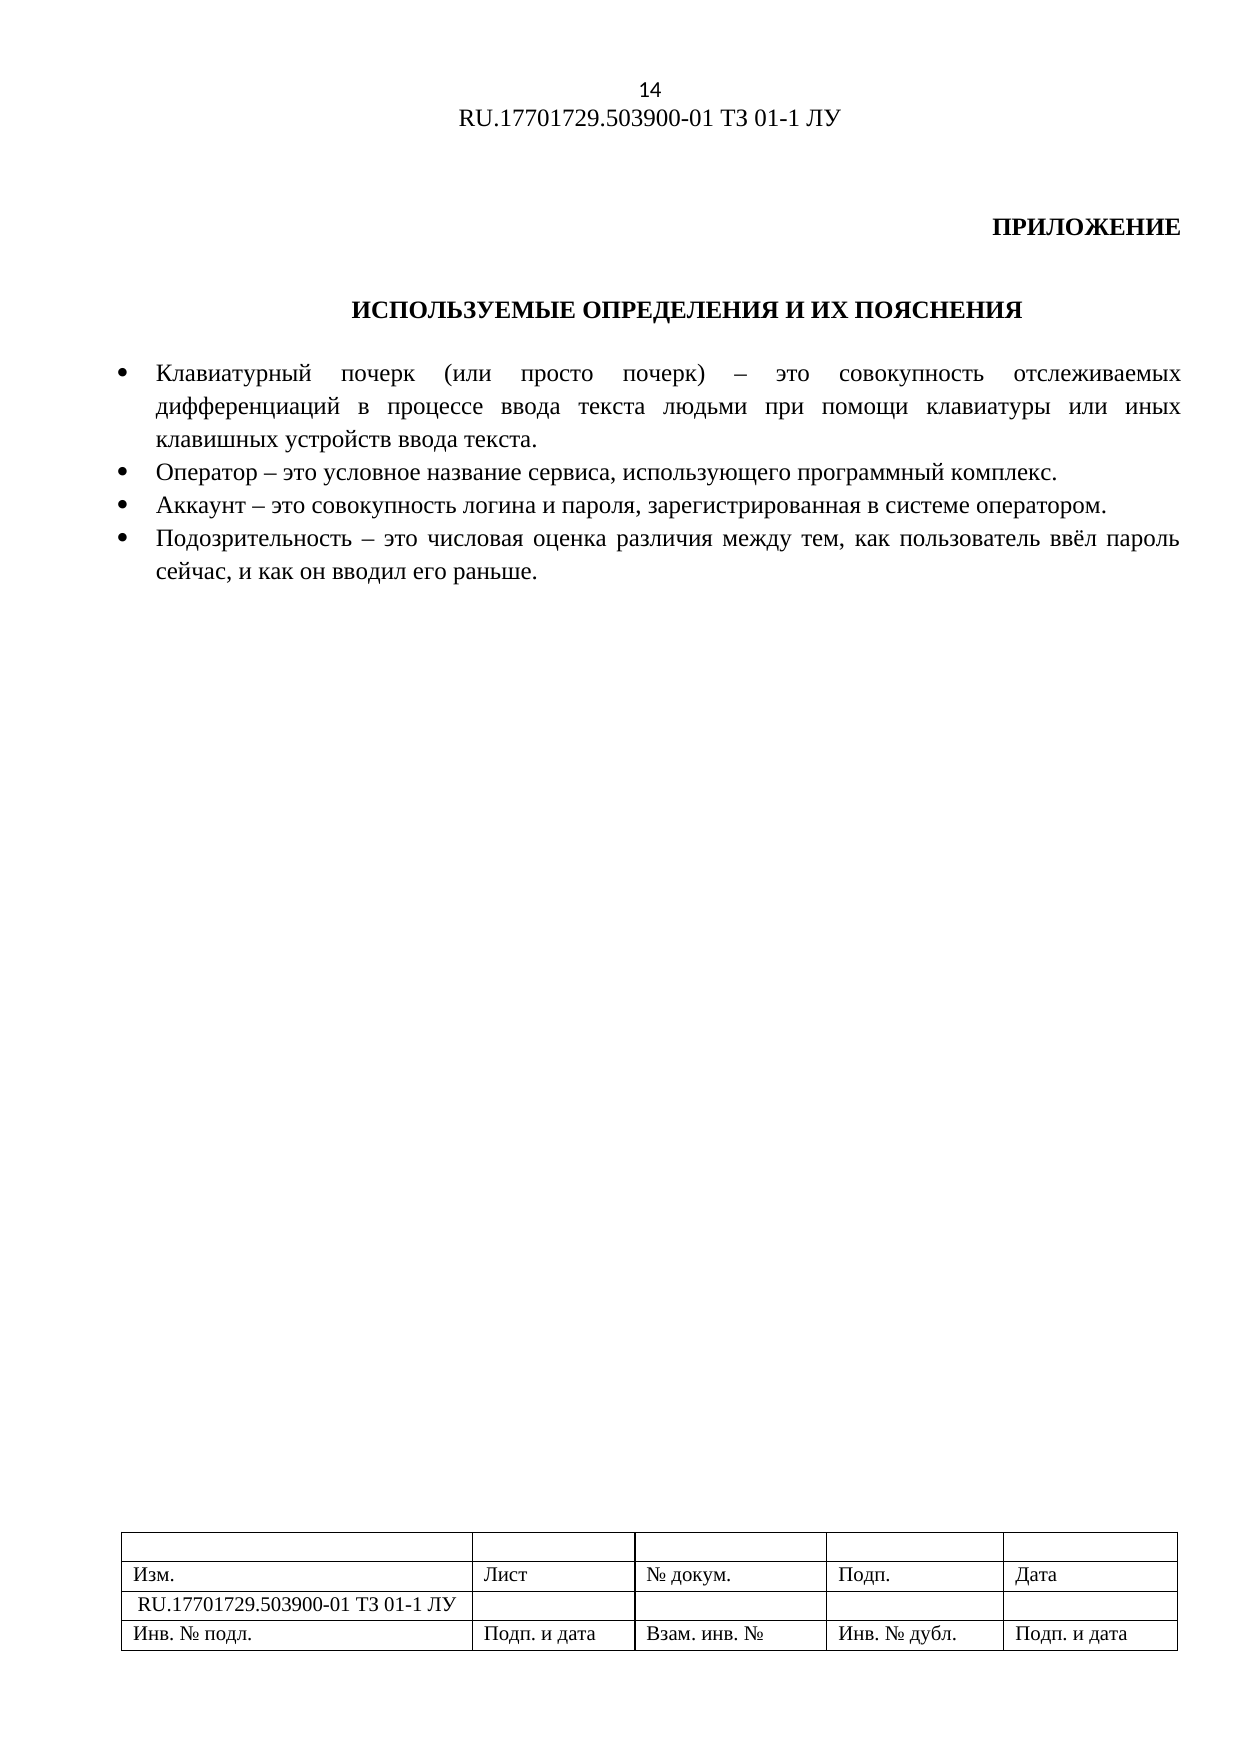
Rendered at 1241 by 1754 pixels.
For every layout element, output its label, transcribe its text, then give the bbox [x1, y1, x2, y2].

subtitle ПРИЛОЖЕНИЕ [118, 212, 1181, 241]
text ИСПОЛЬЗУЕМЫЕ ОПРЕДЕЛЕНИЯ И ИХ ПОЯСНЕНИЯ [118, 296, 1181, 324]
list Подозрительность – это числовая оценка различия между тем, как пользователь ввёл пароль сейчас, и как он вводил его раньше. [118, 523, 1181, 584]
list Оператор – это условное название сервиса, использующего программный комплекс. [118, 457, 1181, 486]
list Аккаунт – это совокупность логина и пароля, зарегистрированная в системе оператором. [118, 490, 1181, 518]
list Клавиатурный почерк (или просто почерк) – это совокупность отслеживаемых дифференциаций в процессе ввода текста людьми при помощи клавиатуры или иных клавишных устройств ввода текста. [118, 358, 1181, 452]
